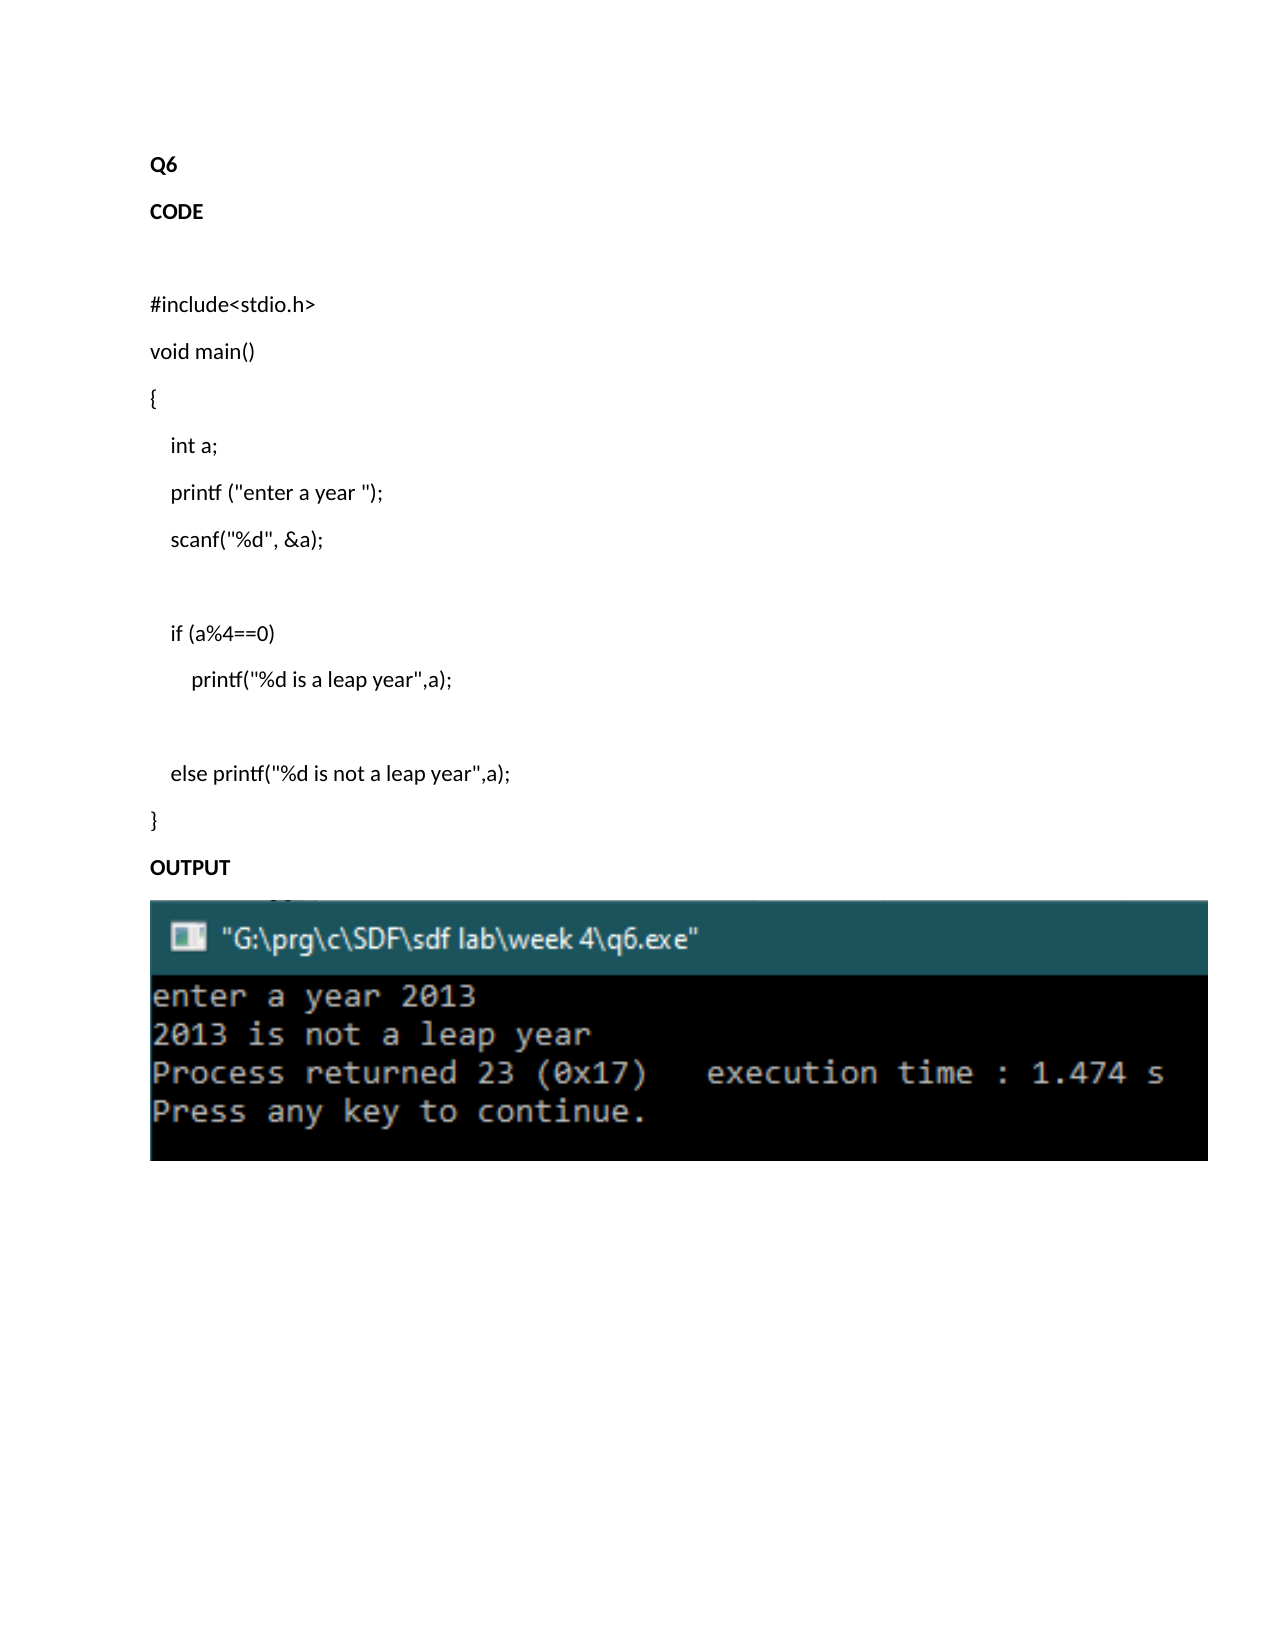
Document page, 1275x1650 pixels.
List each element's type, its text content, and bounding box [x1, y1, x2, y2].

text Q6 [150, 150, 1125, 178]
text void main() [150, 337, 1125, 366]
text { [150, 384, 1125, 412]
text } [150, 806, 1125, 834]
text scanf("%d", &a); [150, 525, 1125, 553]
text CODE [150, 197, 1125, 225]
text else printf("%d is not a leap year",a); [150, 759, 1125, 787]
text int a; [150, 431, 1125, 459]
text printf ("enter a year "); [150, 478, 1125, 506]
picture [150, 900, 1208, 1161]
text OUTPUT [150, 853, 1125, 881]
text #include<stdio.h> [150, 291, 1125, 319]
text if (a%4==0) [150, 619, 1125, 647]
text printf("%d is a leap year",a); [150, 666, 1125, 694]
